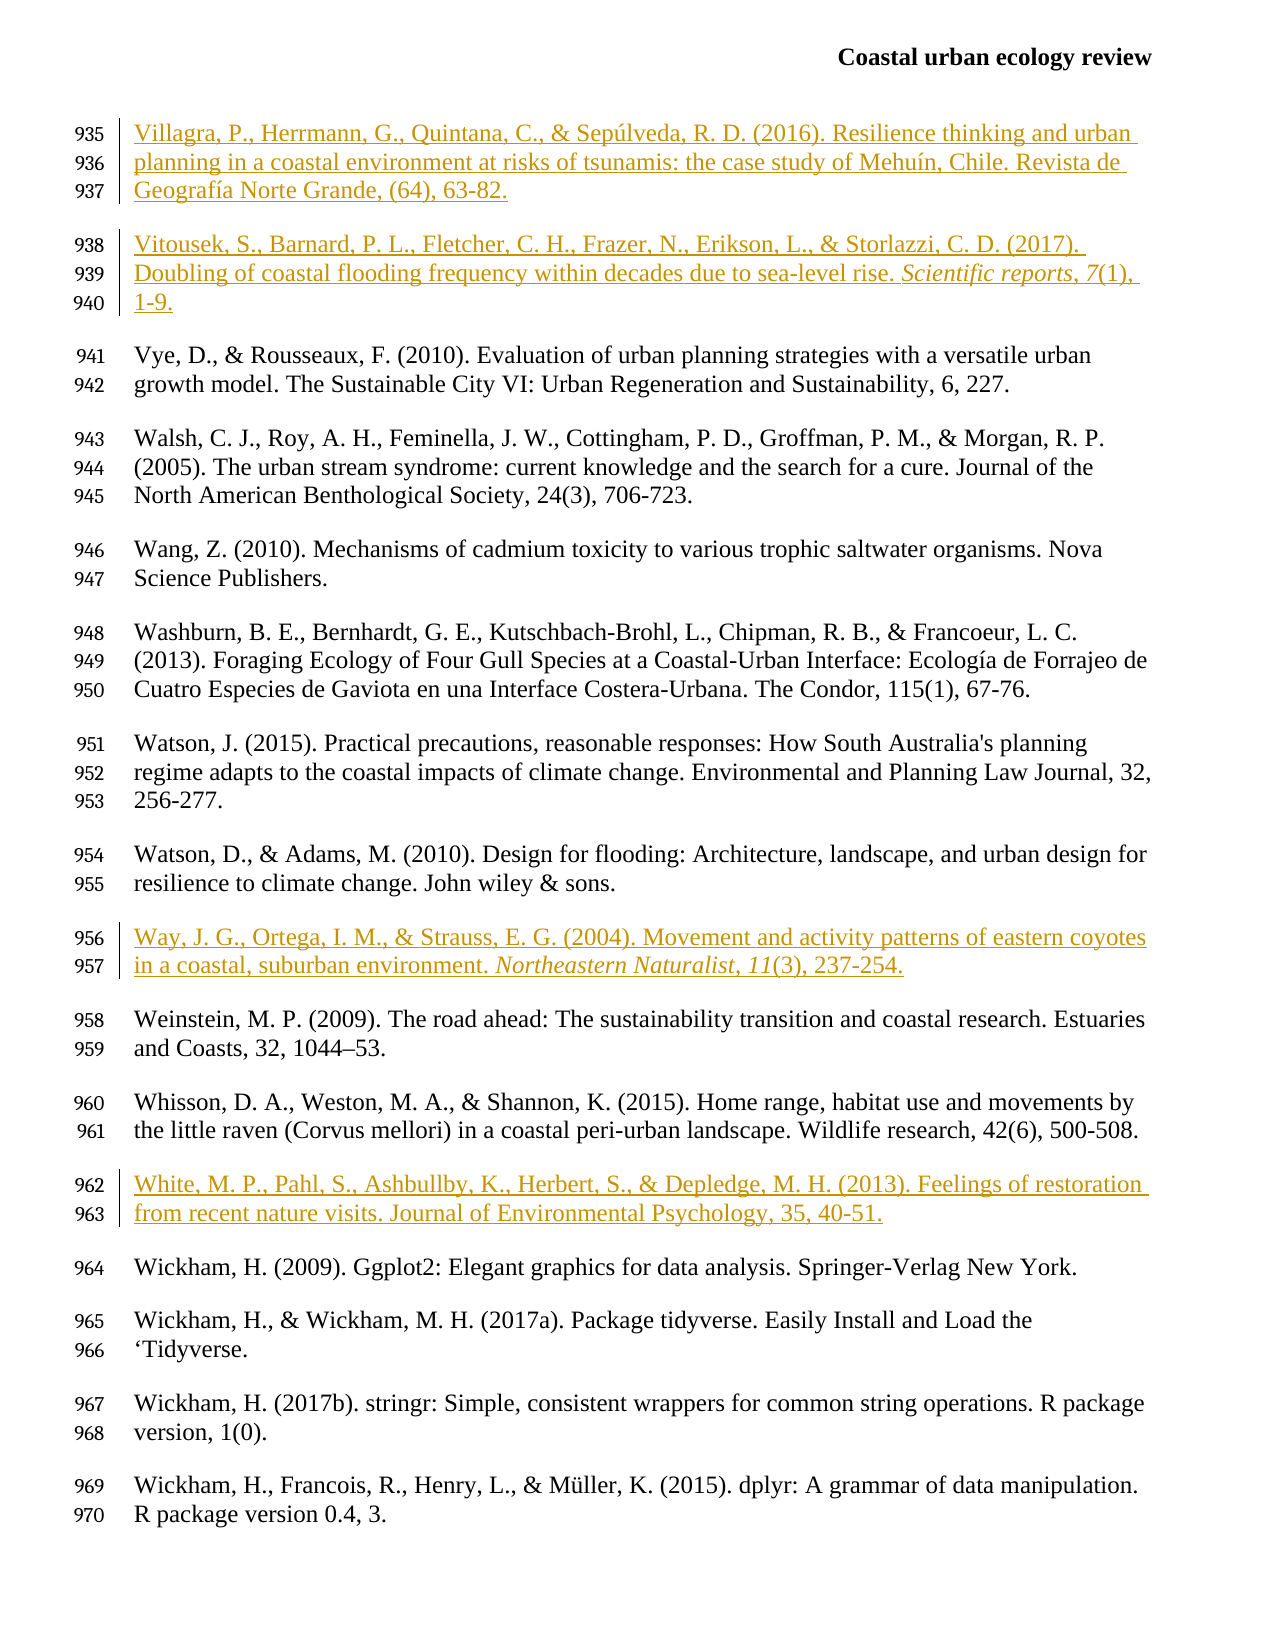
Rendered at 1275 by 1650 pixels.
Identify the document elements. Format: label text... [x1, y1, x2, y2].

text Vye, D., & Rousseaux, F. (2010). Evaluation of urban planning strategies with a versatile urban growth model. The Sustainable City VI: Urban Regeneration and Sustainability, 6, 227. [133, 341, 1152, 398]
text Wickham, H., Francois, R., Henry, L., & Müller, K. (2015). dplyr: A grammar of data manipulation. R package version 0.4, 3. [133, 1471, 1152, 1528]
text Wang, Z. (2010). Mechanisms of cadmium toxicity to various trophic saltwater organisms. Nova Science Publishers. [133, 534, 1152, 592]
text Watson, J. (2015). Practical precautions, reasonable responses: How South Australia's planning regime adapts to the coastal impacts of climate change. Environmental and Planning Law Journal, 32, 256-277. [133, 728, 1152, 814]
text Wickham, H. (2009). Ggplot2: Elegant graphics for data analysis. Springer-Verlag New York. [133, 1252, 1152, 1281]
text Weinstein, M. P. (2009). The road ahead: The sustainability transition and coastal research. Estuaries and Coasts, 32, 1044–53. [133, 1004, 1152, 1062]
text Washburn, B. E., Bernhardt, G. E., Kutschbach-Brohl, L., Chipman, R. B., & Francoeur, L. C. (2013). Foraging Ecology of Four Gull Species at a Coastal-Urban Interface: Ecología de Forrajeo de Cuatro Especies de Gaviota en una Interface Costera-Urbana. The Condor, 115(1), 67-76. [133, 617, 1152, 703]
text Wickham, H., & Wickham, M. H. (2017a). Package tidyverse. Easily Install and Load the ‘Tidyverse. [133, 1306, 1152, 1363]
text Walsh, C. J., Roy, A. H., Feminella, J. W., Cottingham, P. D., Groffman, P. M., & Morgan, R. P. (2005). The urban stream syndrome: current knowledge and the search for a cure. Journal of the North American Benthological Society, 24(3), 706-723. [133, 423, 1152, 509]
text Whisson, D. A., Weston, M. A., & Shannon, K. (2015). Home range, habitat use and movements by the little raven (Corvus mellori) in a coastal peri-urban landscape. Wildlife research, 42(6), 500-508. [133, 1087, 1152, 1144]
text Watson, D., & Adams, M. (2010). Design for flooding: Architecture, landscape, and urban design for resilience to climate change. John wiley & sons. [133, 839, 1152, 897]
text Wickham, H. (2017b). stringr: Simple, consistent wrappers for common string operations. R package version, 1(0). [133, 1388, 1152, 1446]
